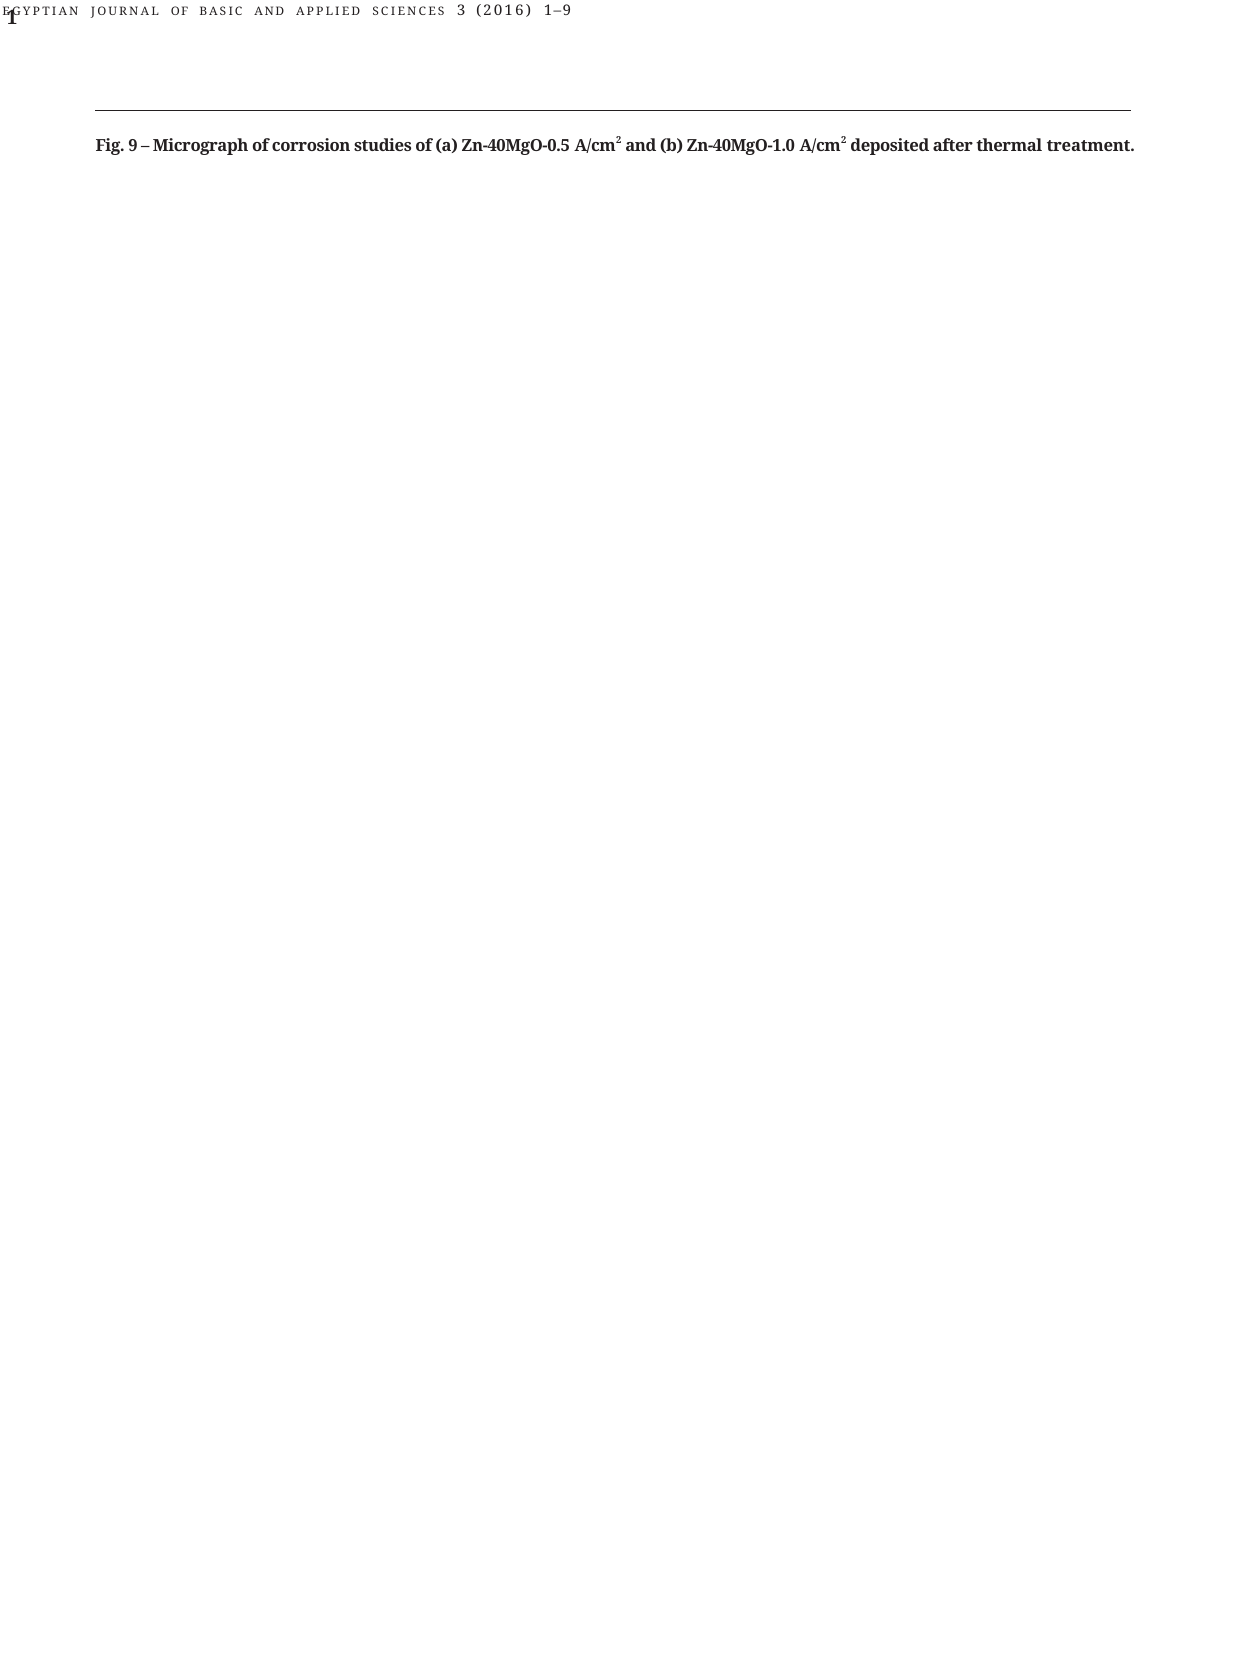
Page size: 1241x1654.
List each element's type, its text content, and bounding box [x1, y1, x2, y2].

text Fig. 9 – Micrograph of corrosion studies of (a) Zn-40MgO-0.5 A/cm2 and (b) Zn-40MgO-1.0 A/cm2 deposited after thermal treatment. [95, 133, 1159, 156]
